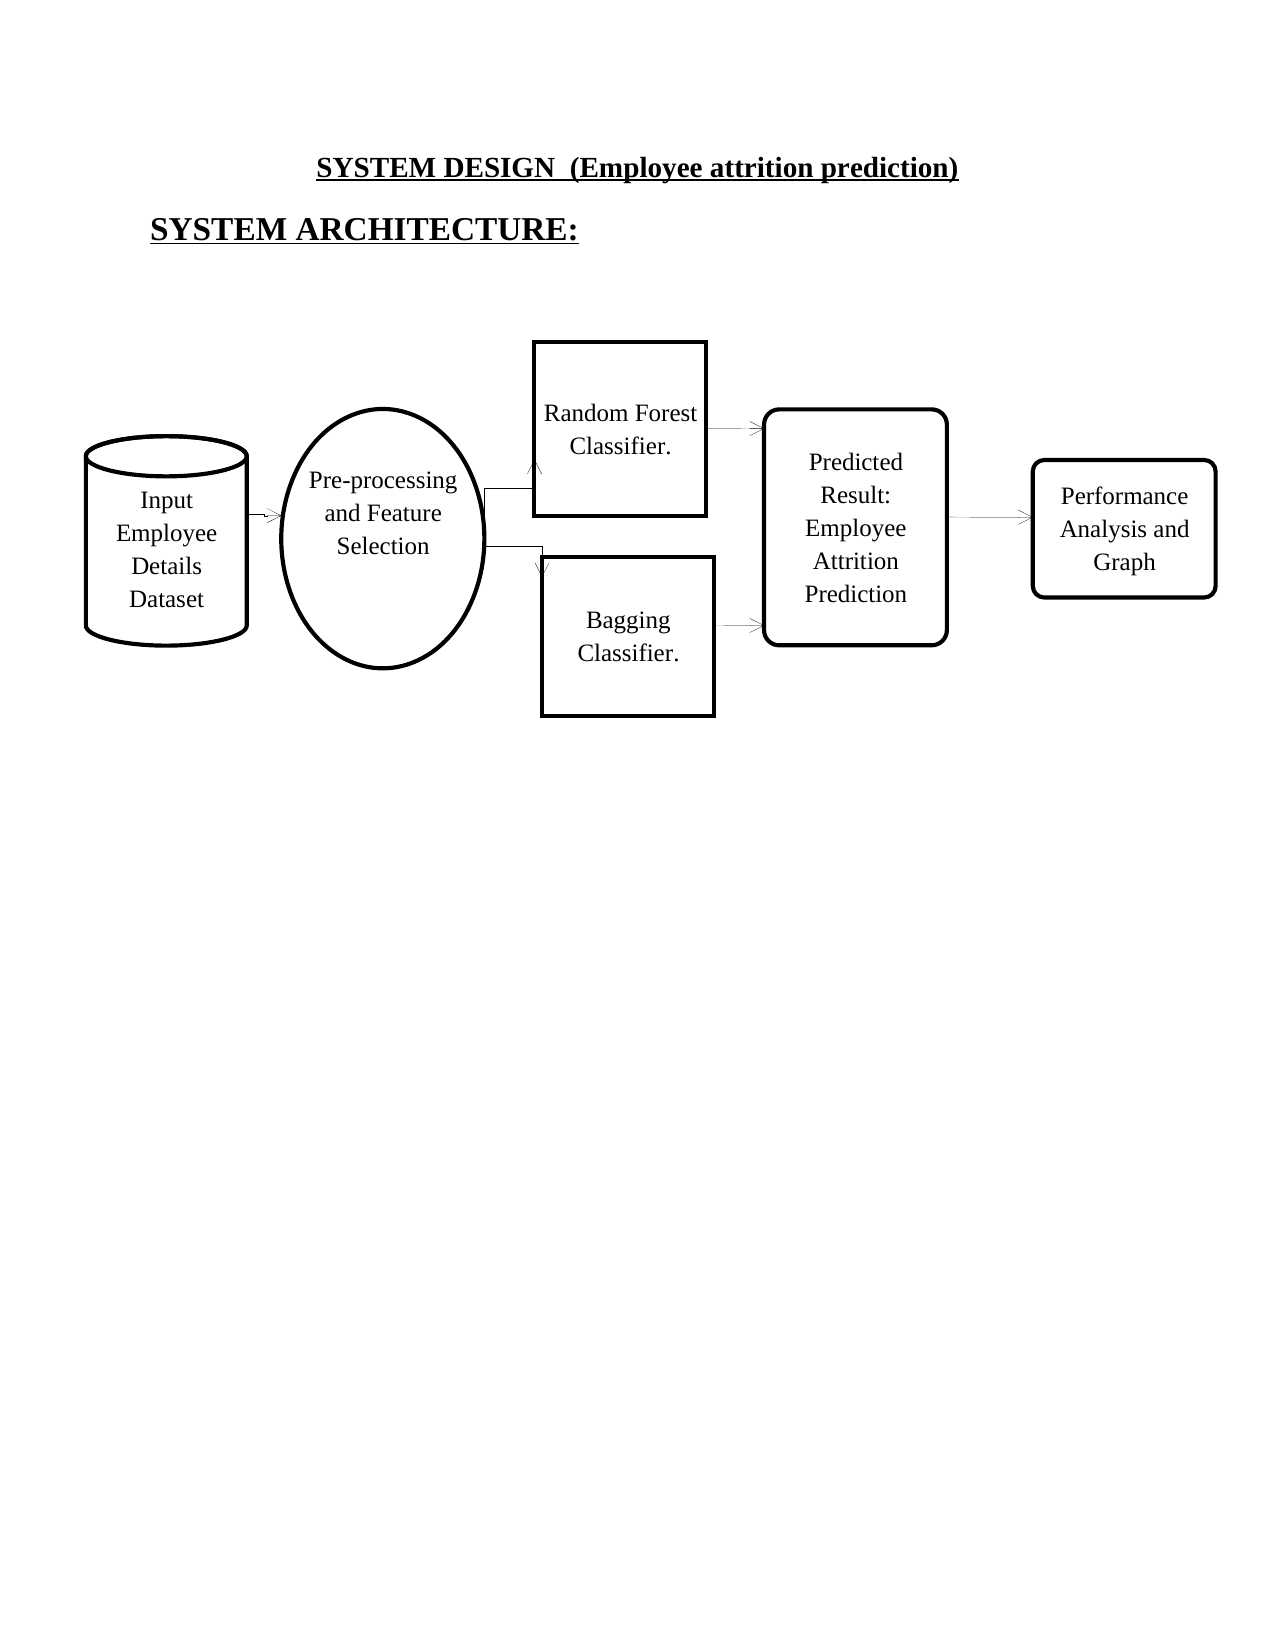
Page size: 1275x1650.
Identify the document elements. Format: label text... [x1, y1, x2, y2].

text SYSTEM DESIGN (Employee attrition prediction) [150, 150, 1125, 183]
text SYSTEM ARCHITECTURE: [150, 209, 1125, 248]
